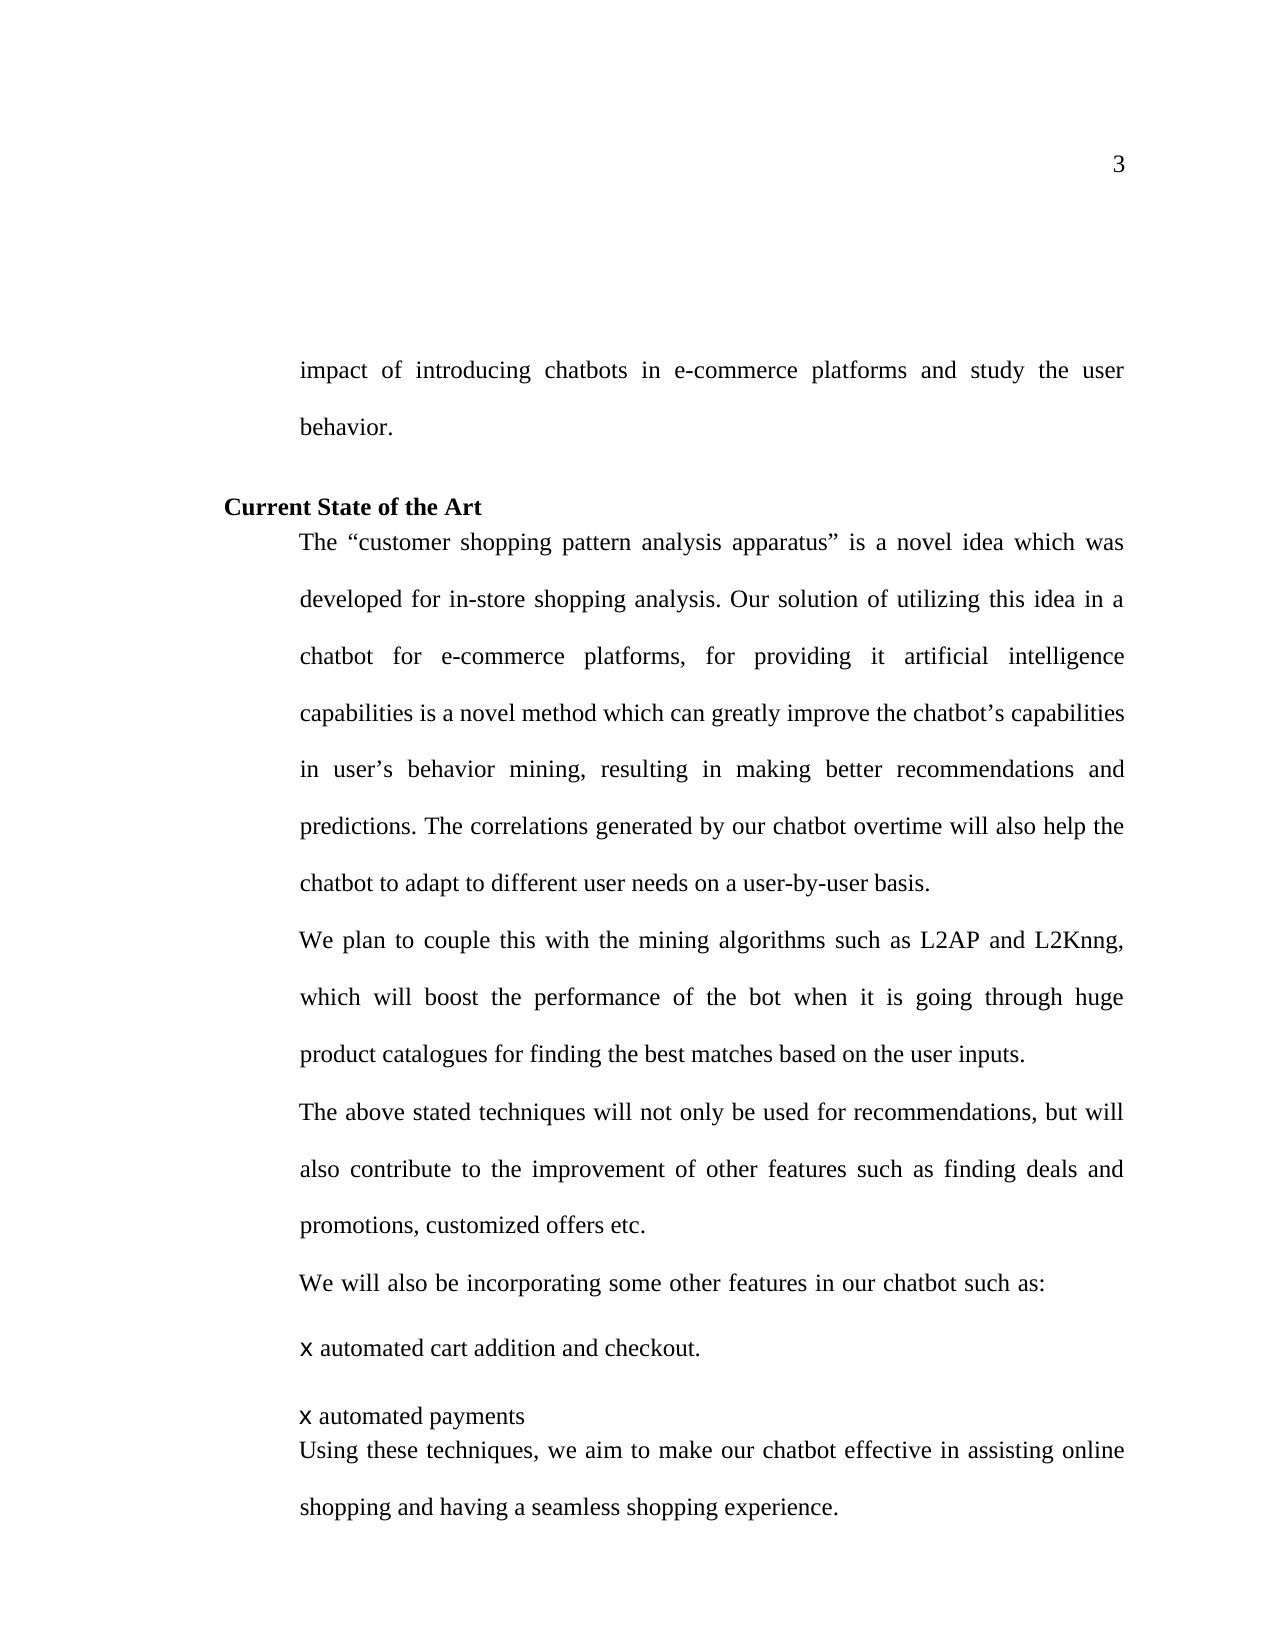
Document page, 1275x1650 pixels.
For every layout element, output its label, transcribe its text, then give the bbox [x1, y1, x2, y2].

text We will also be incorporating some other features in our chatbot such as: x automated cart addition and checkout. [298, 1268, 1047, 1364]
text x automated payments [298, 1398, 1125, 1432]
text The “customer shopping pattern analysis apparatus” is a novel idea which was developed for in-store shopping analysis. Our solution of utilizing this idea in a chatbot for e-commerce platforms, for providing it artificial intelligence capabilities is a novel method which can greatly improve the chatbot’s capabilities in user’s behavior mining, resulting in making better recommendations and predictions. The correlations generated by our chatbot overtime will also help the chatbot to adapt to different user needs on a user-by-user basis. [298, 527, 1125, 897]
text Using these techniques, we aim to make our chatbot effective in assisting online shopping and having a seamless shopping experience. [298, 1435, 1125, 1521]
text The above stated techniques will not only be used for recommendations, but will also contribute to the improvement of other features such as finding deals and promotions, customized offers etc. [298, 1097, 1125, 1239]
subtitle Current State of the Art [223, 492, 1206, 521]
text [298, 355, 1125, 441]
text We plan to couple this with the mining algorithms such as L2AP and L2Knng, which will boost the performance of the bot when it is going through huge product catalogues for finding the best matches based on the user inputs. [298, 926, 1125, 1068]
